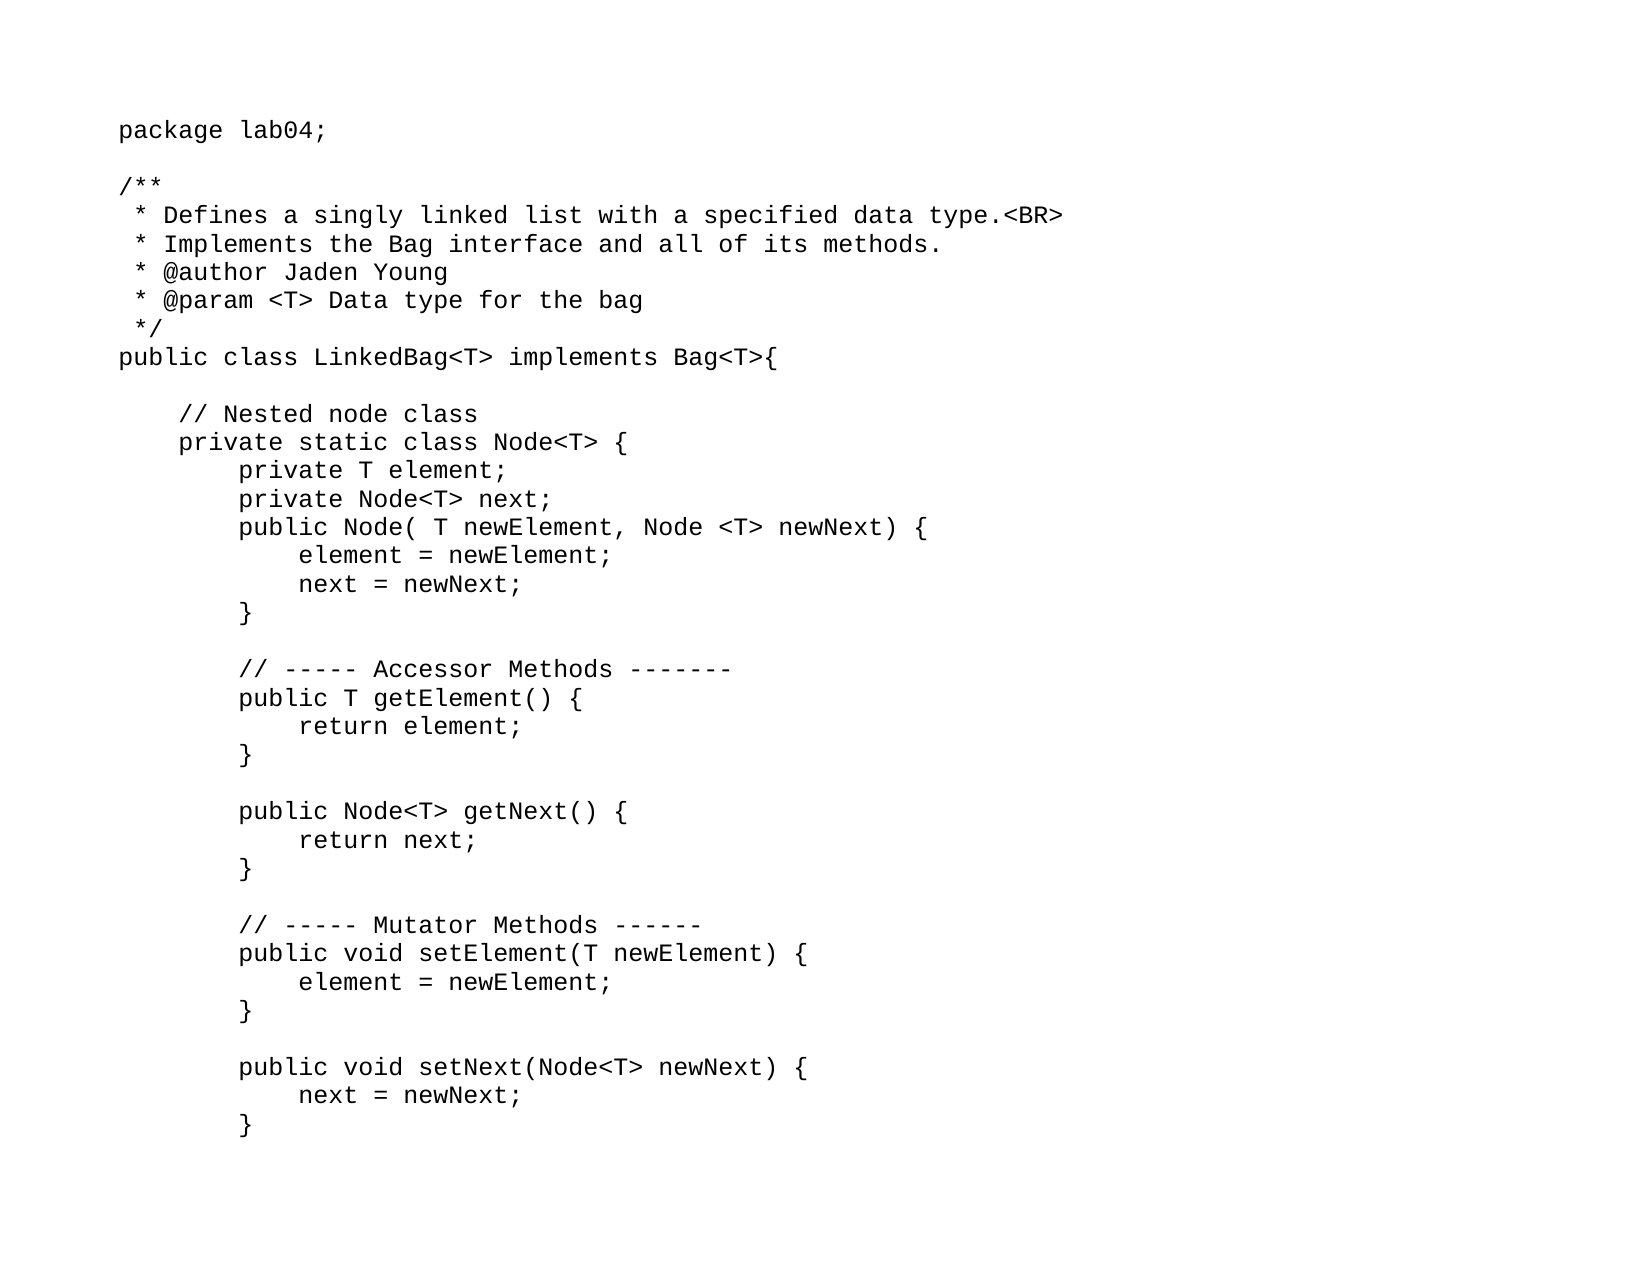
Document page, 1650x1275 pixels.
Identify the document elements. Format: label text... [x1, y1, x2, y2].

text private Node<T> next; [118, 486, 1532, 515]
text package lab04; [118, 118, 1532, 146]
text next = newNext; [118, 1083, 1532, 1111]
text } [118, 1111, 1532, 1140]
text } [118, 742, 1532, 770]
text return element; [118, 713, 1532, 742]
text * @param <T> Data type for the bag [118, 288, 1532, 316]
text * Implements the Bag interface and all of its methods. [118, 231, 1532, 260]
text public Node( T newElement, Node <T> newNext) { [118, 515, 1532, 543]
text * Defines a singly linked list with a specified data type.<BR> [118, 203, 1532, 231]
text */ [118, 316, 1532, 345]
text public class LinkedBag<T> implements Bag<T>{ [118, 345, 1532, 373]
text private static class Node<T> { [118, 430, 1532, 458]
text * @author Jaden Young [118, 260, 1532, 288]
text private T element; [118, 458, 1532, 486]
text // ----- Mutator Methods ------ [118, 913, 1532, 941]
text public T getElement() { [118, 685, 1532, 713]
text } [118, 998, 1532, 1026]
text element = newElement; [118, 543, 1532, 571]
text public Node<T> getNext() { [118, 799, 1532, 827]
text public void setElement(T newElement) { [118, 941, 1532, 969]
text /** [118, 175, 1532, 203]
text // Nested node class [118, 401, 1532, 430]
text } [118, 600, 1532, 628]
text return next; [118, 827, 1532, 856]
text } [118, 856, 1532, 884]
text public void setNext(Node<T> newNext) { [118, 1055, 1532, 1083]
text // ----- Accessor Methods ------- [118, 657, 1532, 685]
text next = newNext; [118, 571, 1532, 600]
text element = newElement; [118, 969, 1532, 998]
